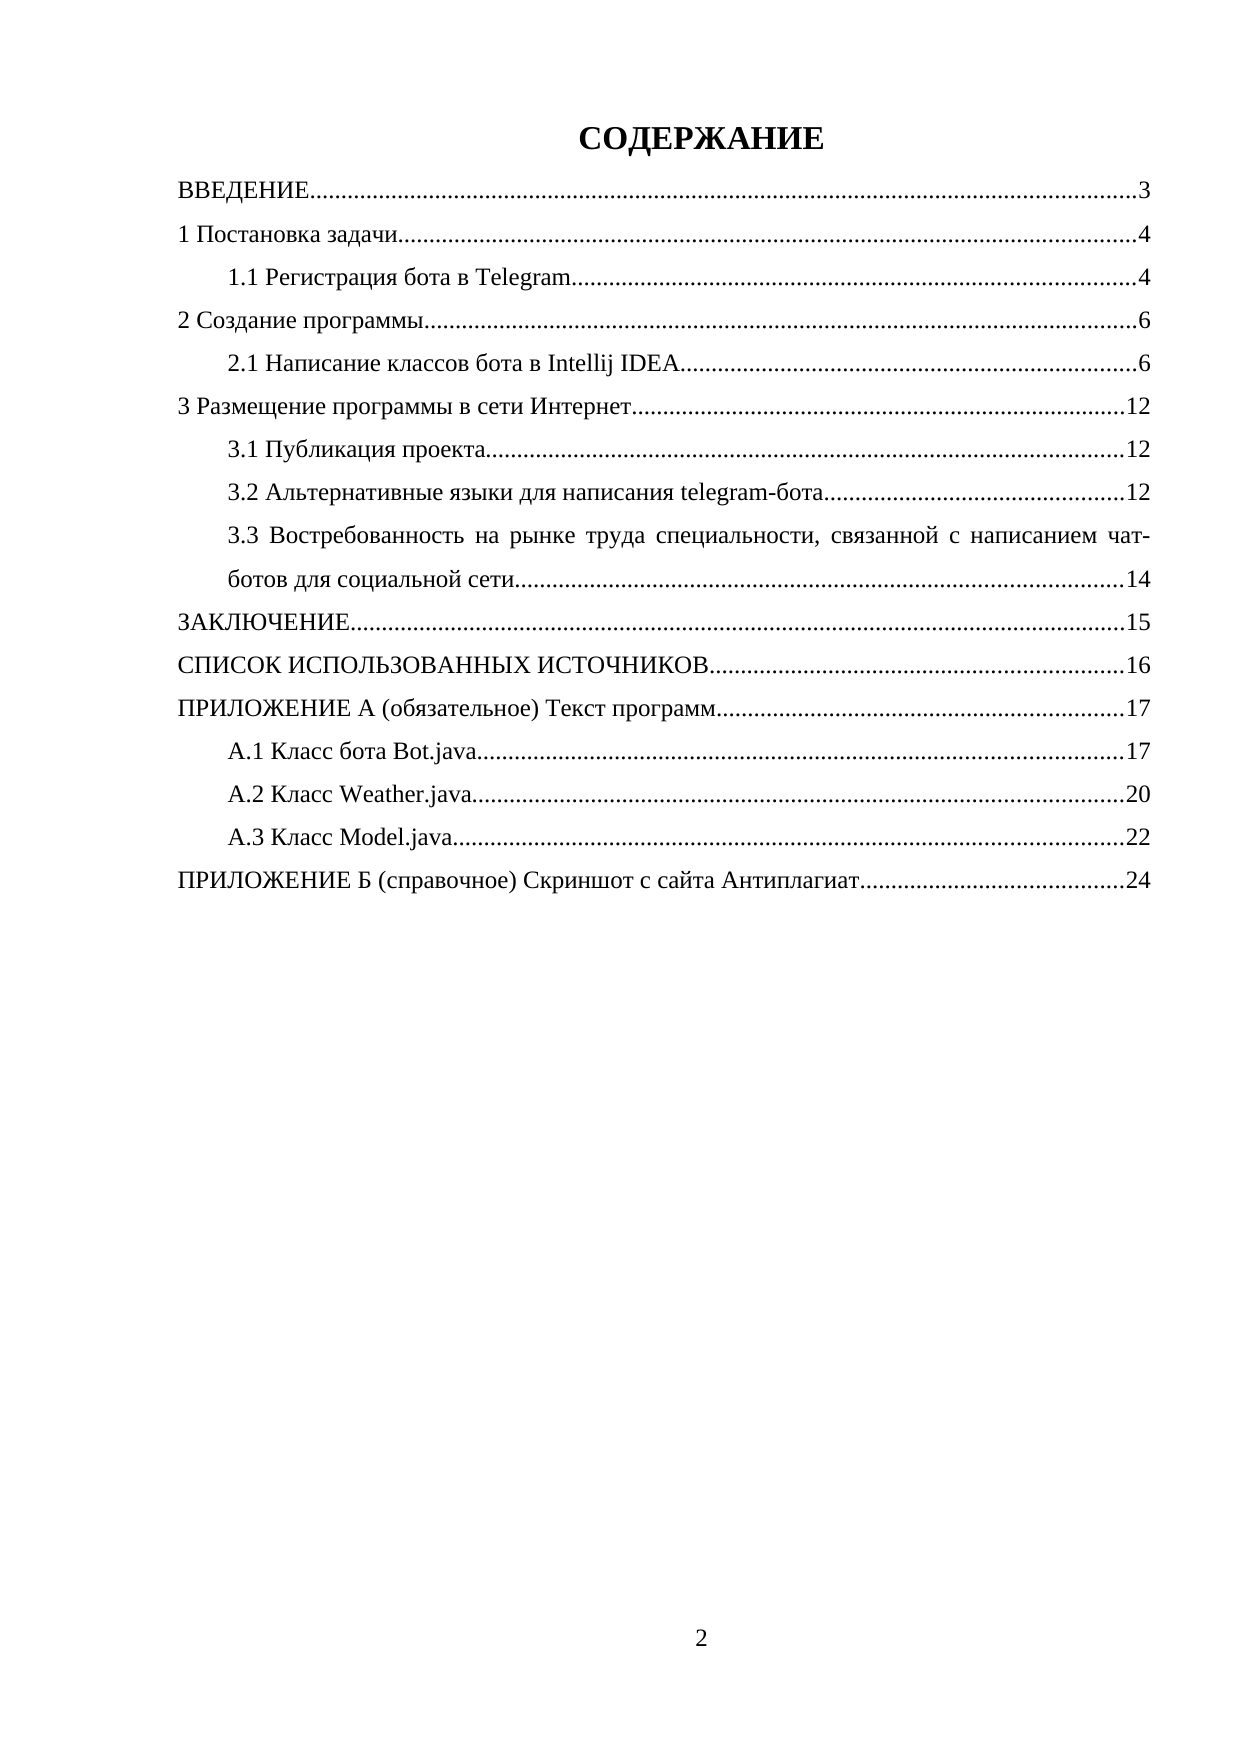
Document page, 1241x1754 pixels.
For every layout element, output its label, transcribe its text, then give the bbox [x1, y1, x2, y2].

text СОДЕРЖАНИЕ [177, 118, 1152, 156]
